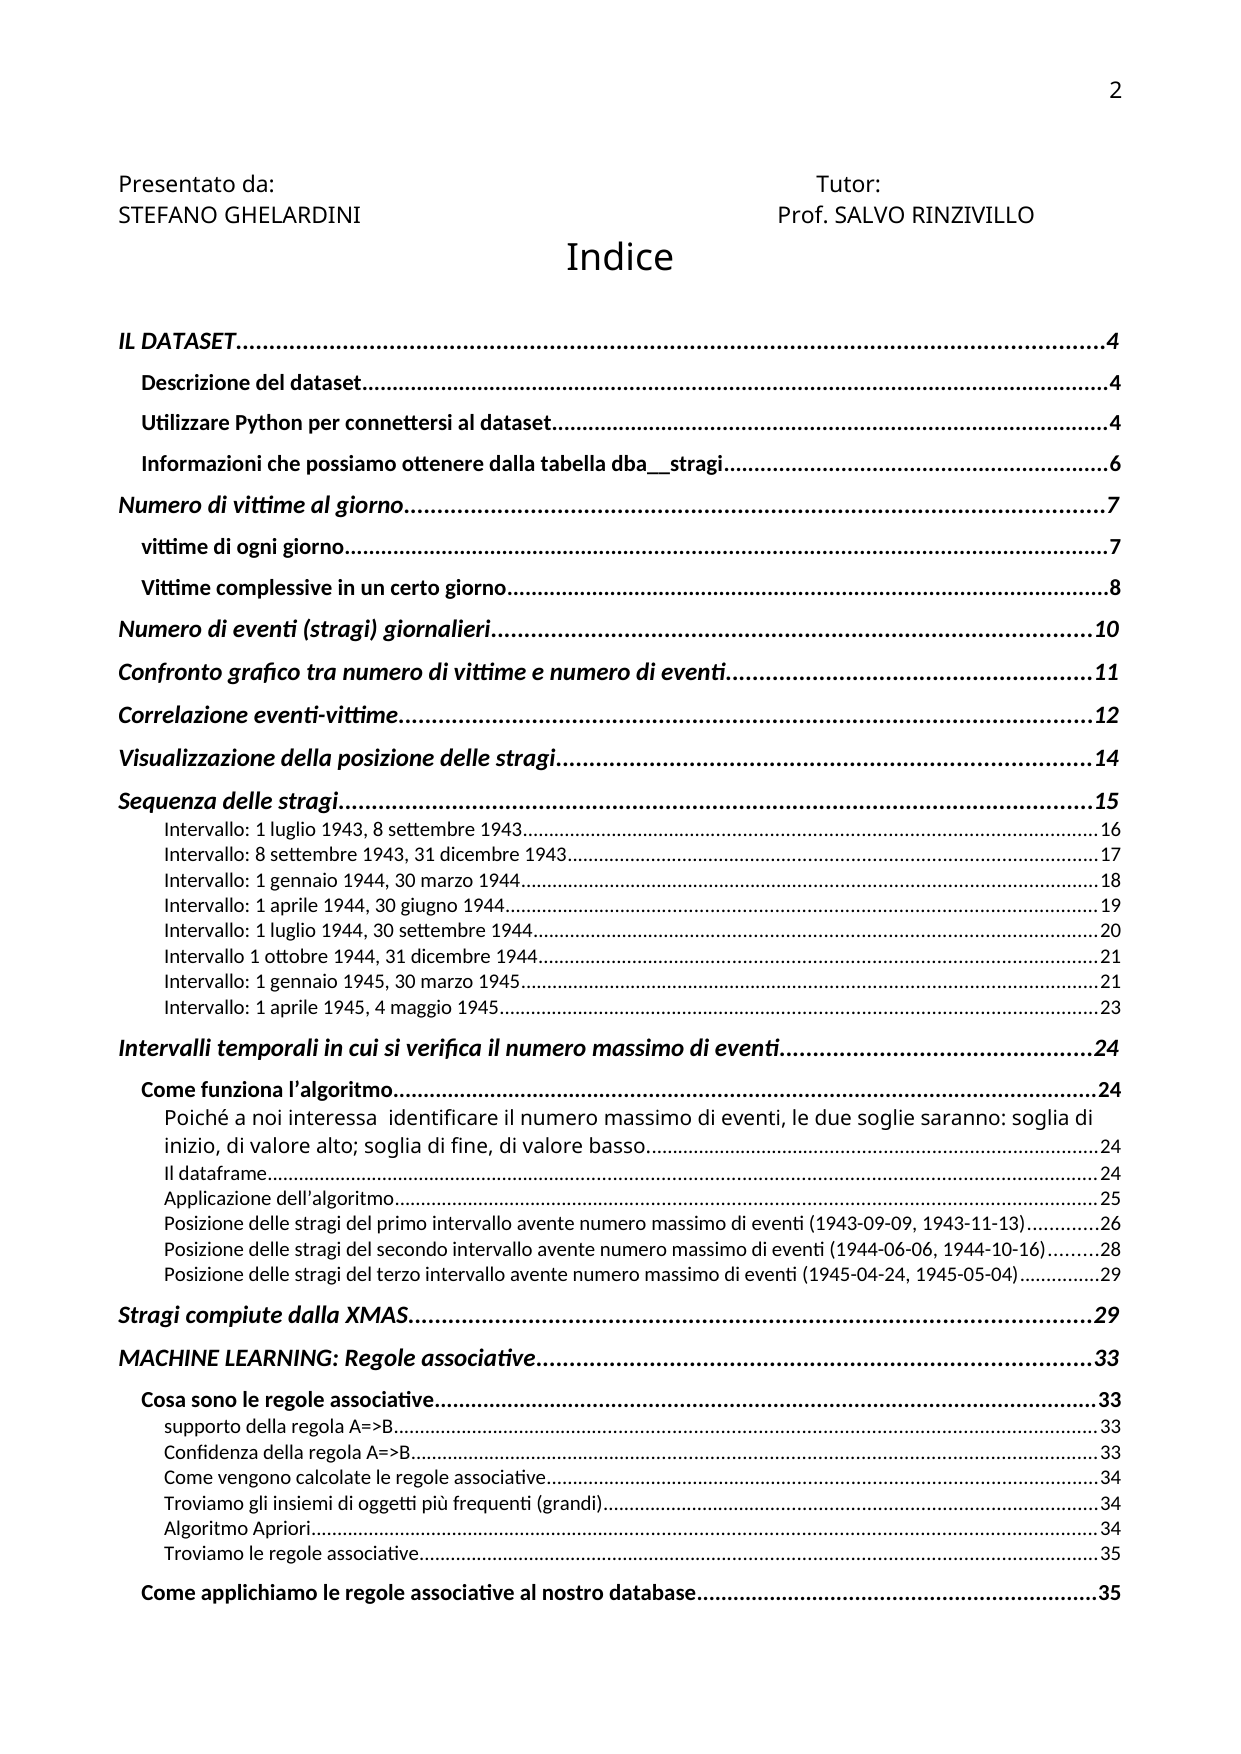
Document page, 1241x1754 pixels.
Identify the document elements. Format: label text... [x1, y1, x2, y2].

text supporto della regola A=>B 33 [164, 1413, 1122, 1439]
text Come funziona l’algoritmo 24 [141, 1075, 1122, 1103]
text Correlazione eventi-vittime 12 [118, 699, 1122, 730]
text Descrizione del dataset 4 [141, 368, 1122, 396]
text Come vengono calcolate le regole associative 34 [164, 1464, 1122, 1490]
text MACHINE LEARNING: Regole associative 33 [118, 1342, 1122, 1373]
text Stragi compiute dalla XMAS 29 [118, 1299, 1122, 1330]
text vittime di ogni giorno 7 [141, 532, 1122, 560]
text Vittime complessive in un certo giorno 8 [141, 573, 1122, 601]
text Intervallo: 1 gennaio 1945, 30 marzo 1945 21 [164, 968, 1122, 994]
text Troviamo gli insiemi di oggetti più frequenti (grandi) 34 [164, 1490, 1122, 1515]
text Intervallo: 1 aprile 1944, 30 giugno 1944 19 [164, 892, 1122, 918]
text Posizione delle stragi del primo intervallo avente numero massimo di eventi (1943-09-09, 1943-11-13) 26 [164, 1211, 1122, 1236]
text Applicazione dell’algoritmo 25 [164, 1185, 1122, 1211]
text IL DATASET 4 [118, 325, 1122, 355]
text Algoritmo Apriori 34 [164, 1515, 1122, 1541]
text Il dataframe 24 [164, 1160, 1122, 1185]
text Intervallo: 1 aprile 1945, 4 maggio 1945 23 [164, 994, 1122, 1019]
text Visualizzazione della posizione delle stragi 14 [118, 742, 1122, 773]
text Confronto grafico tra numero di vittime e numero di eventi 11 [118, 656, 1122, 687]
text Poiché a noi interessa identificare il numero massimo di eventi, le due soglie saranno: soglia di inizio, di valore alto; soglia di fine, di valore basso. 24 [164, 1103, 1122, 1160]
text Intervalli temporali in cui si verifica il numero massimo di eventi 24 [118, 1032, 1122, 1062]
text Numero di eventi (stragi) giornalieri 10 [118, 613, 1122, 644]
text Utilizzare Python per connettersi al dataset 4 [141, 408, 1122, 436]
text Posizione delle stragi del secondo intervallo avente numero massimo di eventi (1944-06-06, 1944-10-16) 28 [164, 1236, 1122, 1261]
text Posizione delle stragi del terzo intervallo avente numero massimo di eventi (1945-04-24, 1945-05-04) 29 [164, 1261, 1122, 1287]
text Cosa sono le regole associative 33 [141, 1385, 1122, 1413]
text Informazioni che possiamo ottenere dalla tabella dba__stragi 6 [141, 449, 1122, 477]
text STEFANO GHELARDINI Prof. SALVO RINZIVILLO [118, 199, 1122, 230]
text Intervallo 1 ottobre 1944, 31 dicembre 1944 21 [164, 943, 1122, 968]
text Indice [118, 230, 1122, 281]
text Numero di vittime al giorno 7 [118, 489, 1122, 520]
text Intervallo: 8 settembre 1943, 31 dicembre 1943 17 [164, 841, 1122, 867]
text Sequenza delle stragi 15 [118, 786, 1122, 816]
text Intervallo: 1 luglio 1944, 30 settembre 1944 20 [164, 918, 1122, 943]
text Come applichiamo le regole associative al nostro database 35 [141, 1578, 1122, 1606]
text Troviamo le regole associative 35 [164, 1541, 1122, 1566]
text Intervallo: 1 luglio 1943, 8 settembre 1943 16 [164, 816, 1122, 841]
text Confidenza della regola A=>B 33 [164, 1439, 1122, 1464]
text Intervallo: 1 gennaio 1944, 30 marzo 1944 18 [164, 867, 1122, 892]
text Presentato da: Tutor: [118, 167, 1122, 199]
